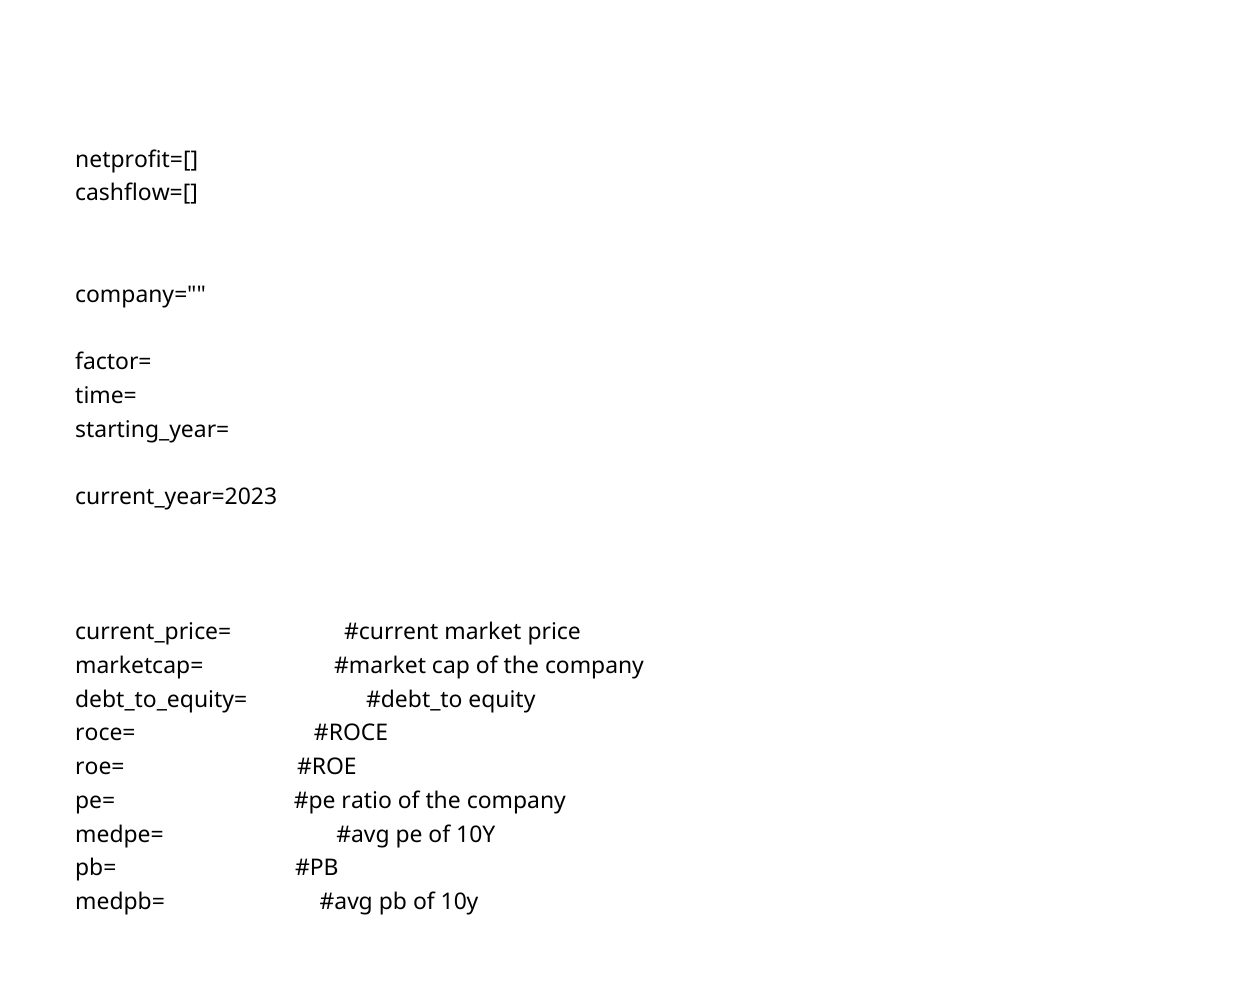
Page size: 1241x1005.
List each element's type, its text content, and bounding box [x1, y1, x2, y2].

text roce= #ROCE [75, 716, 1165, 747]
text pb= #PB [75, 851, 1165, 882]
text debt_to_equity= #debt_to equity [75, 682, 1165, 714]
text factor= [75, 345, 1165, 376]
text time= [75, 379, 1165, 410]
text medpe= #avg pe of 10Y [75, 817, 1165, 849]
text current_year=2023 [75, 480, 1165, 511]
text marketcap= #market cap of the company [75, 649, 1165, 680]
text medpb= #avg pb of 10y [75, 885, 1165, 916]
text pe= #pe ratio of the company [75, 784, 1165, 815]
text netprofit=[] [75, 142, 1165, 174]
text company="" [75, 277, 1165, 309]
text cashflow=[] [75, 176, 1165, 207]
text roe= #ROE [75, 750, 1165, 781]
text starting_year= [75, 412, 1165, 444]
text current_price= #current market price [75, 615, 1165, 646]
